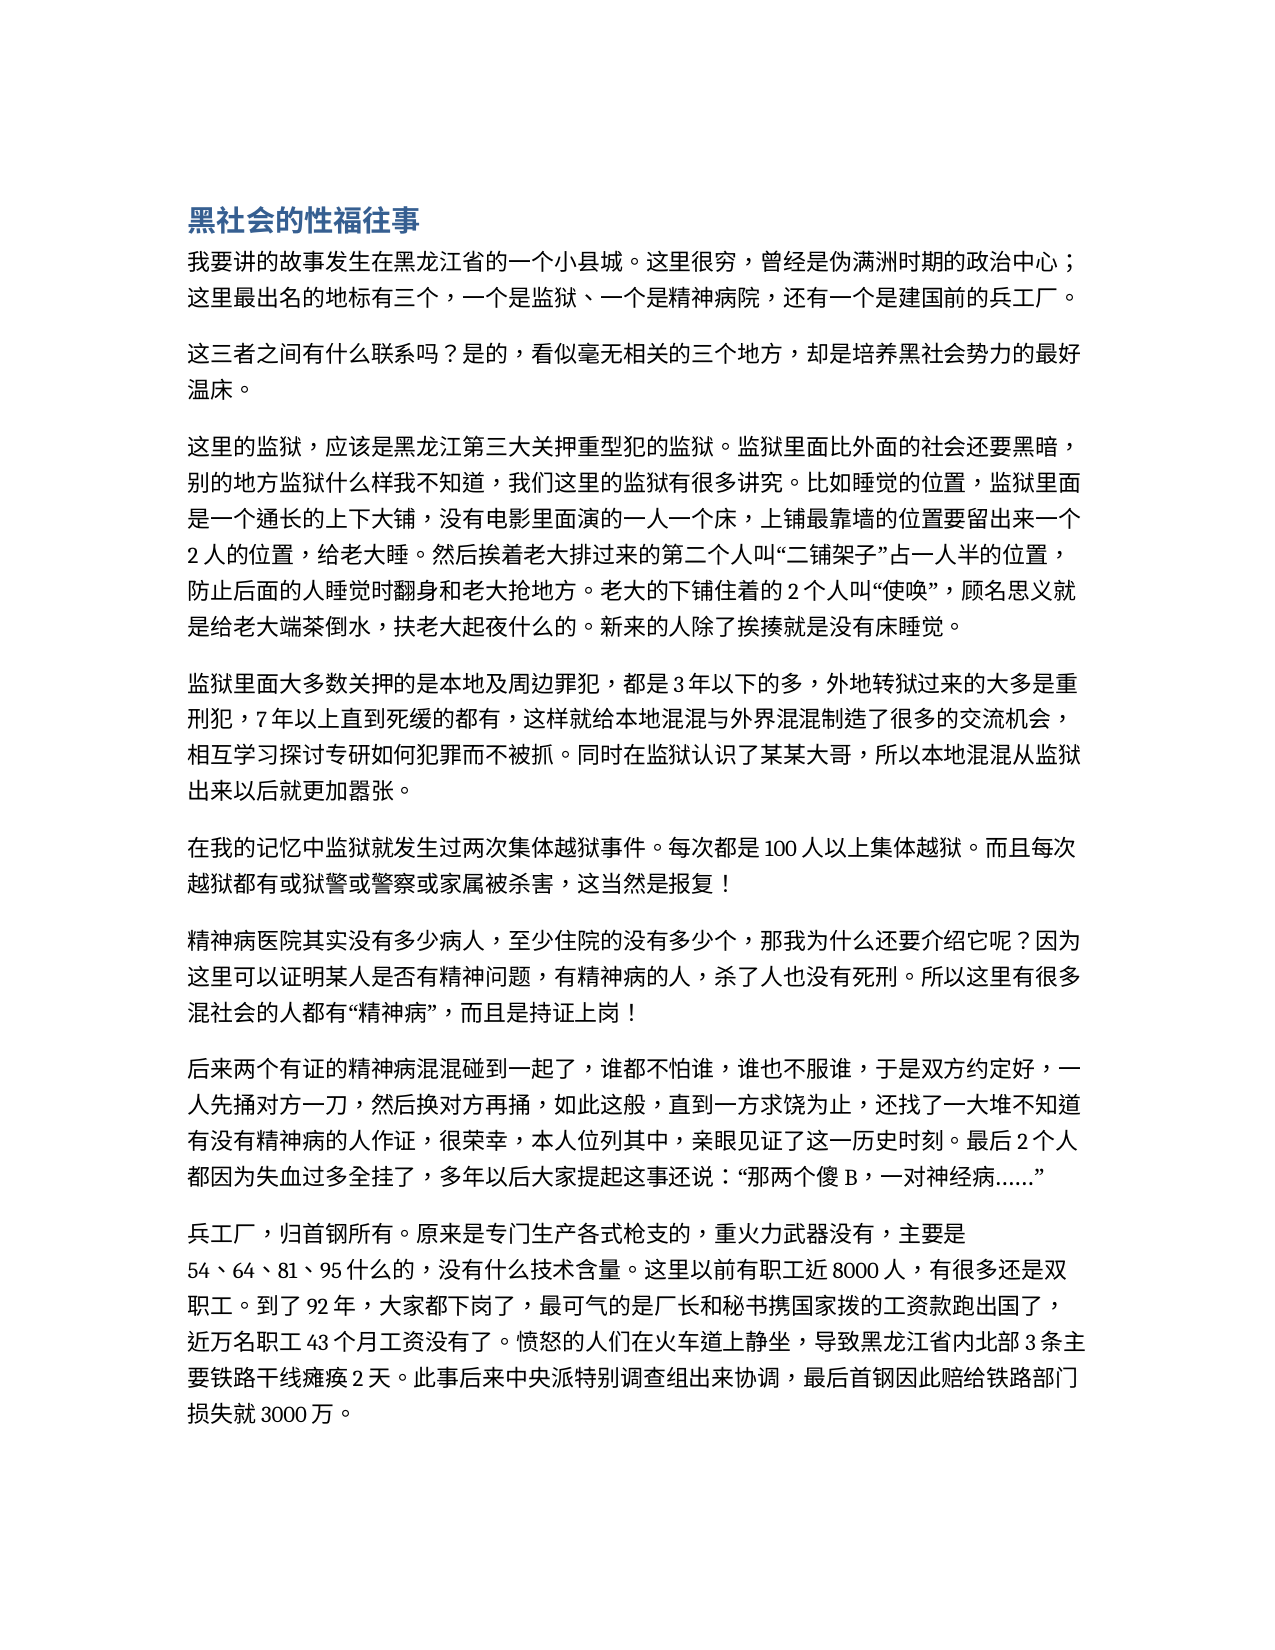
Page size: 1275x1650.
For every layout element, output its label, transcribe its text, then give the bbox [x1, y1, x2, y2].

text 兵工厂，归首钢所有。原来是专门生产各式枪支的，重火力武器没有，主要是54、64、81、95什么的，没有什么技术含量。这里以前有职工近8000人，有很多还是双职工。到了92年，大家都下岗了，最可气的是厂长和秘书携国家拨的工资款跑出国了，近万名职工43个月工资没有了。愤怒的人们在火车道上静坐，导致黑龙江省内北部3条主要铁路干线瘫痪2天。此事后来中央派特别调查组出来协调，最后首钢因此赔给铁路部门损失就3000万。 [187, 1218, 1087, 1429]
text 精神病医院其实没有多少病人，至少住院的没有多少个，那我为什么还要介绍它呢？因为这里可以证明某人是否有精神问题，有精神病的人，杀了人也没有死刑。所以这里有很多混社会的人都有“精神病”，而且是持证上岗！ [187, 925, 1087, 1028]
subtitle 黑社会的性福往事 [187, 200, 1087, 240]
text 这三者之间有什么联系吗？是的，看似毫无相关的三个地方，却是培养黑社会势力的最好温床。 [187, 338, 1087, 406]
text 我要讲的故事发生在黑龙江省的一个小县城。这里很穷，曾经是伪满洲时期的政治中心；这里最出名的地标有三个，一个是监狱、一个是精神病院，还有一个是建国前的兵工厂。 [187, 246, 1087, 313]
text 这里的监狱，应该是黑龙江第三大关押重型犯的监狱。监狱里面比外面的社会还要黑暗，别的地方监狱什么样我不知道，我们这里的监狱有很多讲究。比如睡觉的位置，监狱里面是一个通长的上下大铺，没有电影里面演的一人一个床，上铺最靠墙的位置要留出来一个2人的位置，给老大睡。然后挨着老大排过来的第二个人叫“二铺架子”占一人半的位置，防止后面的人睡觉时翻身和老大抢地方。老大的下铺住着的2个人叫“使唤”，顾名思义就是给老大端茶倒水，扶老大起夜什么的。新来的人除了挨揍就是没有床睡觉。 [187, 431, 1087, 642]
text 在我的记忆中监狱就发生过两次集体越狱事件。每次都是100人以上集体越狱。而且每次越狱都有或狱警或警察或家属被杀害，这当然是报复！ [187, 832, 1087, 899]
text 监狱里面大多数关押的是本地及周边罪犯，都是3年以下的多，外地转狱过来的大多是重刑犯，7年以上直到死缓的都有，这样就给本地混混与外界混混制造了很多的交流机会，相互学习探讨专研如何犯罪而不被抓。同时在监狱认识了某某大哥，所以本地混混从监狱出来以后就更加嚣张。 [187, 667, 1087, 807]
text 后来两个有证的精神病混混碰到一起了，谁都不怕谁，谁也不服谁，于是双方约定好，一人先捅对方一刀，然后换对方再捅，如此这般，直到一方求饶为止，还找了一大堆不知道有没有精神病的人作证，很荣幸，本人位列其中，亲眼见证了这一历史时刻。最后2个人都因为失血过多全挂了，多年以后大家提起这事还说：“那两个傻B，一对神经病……” [187, 1053, 1087, 1192]
